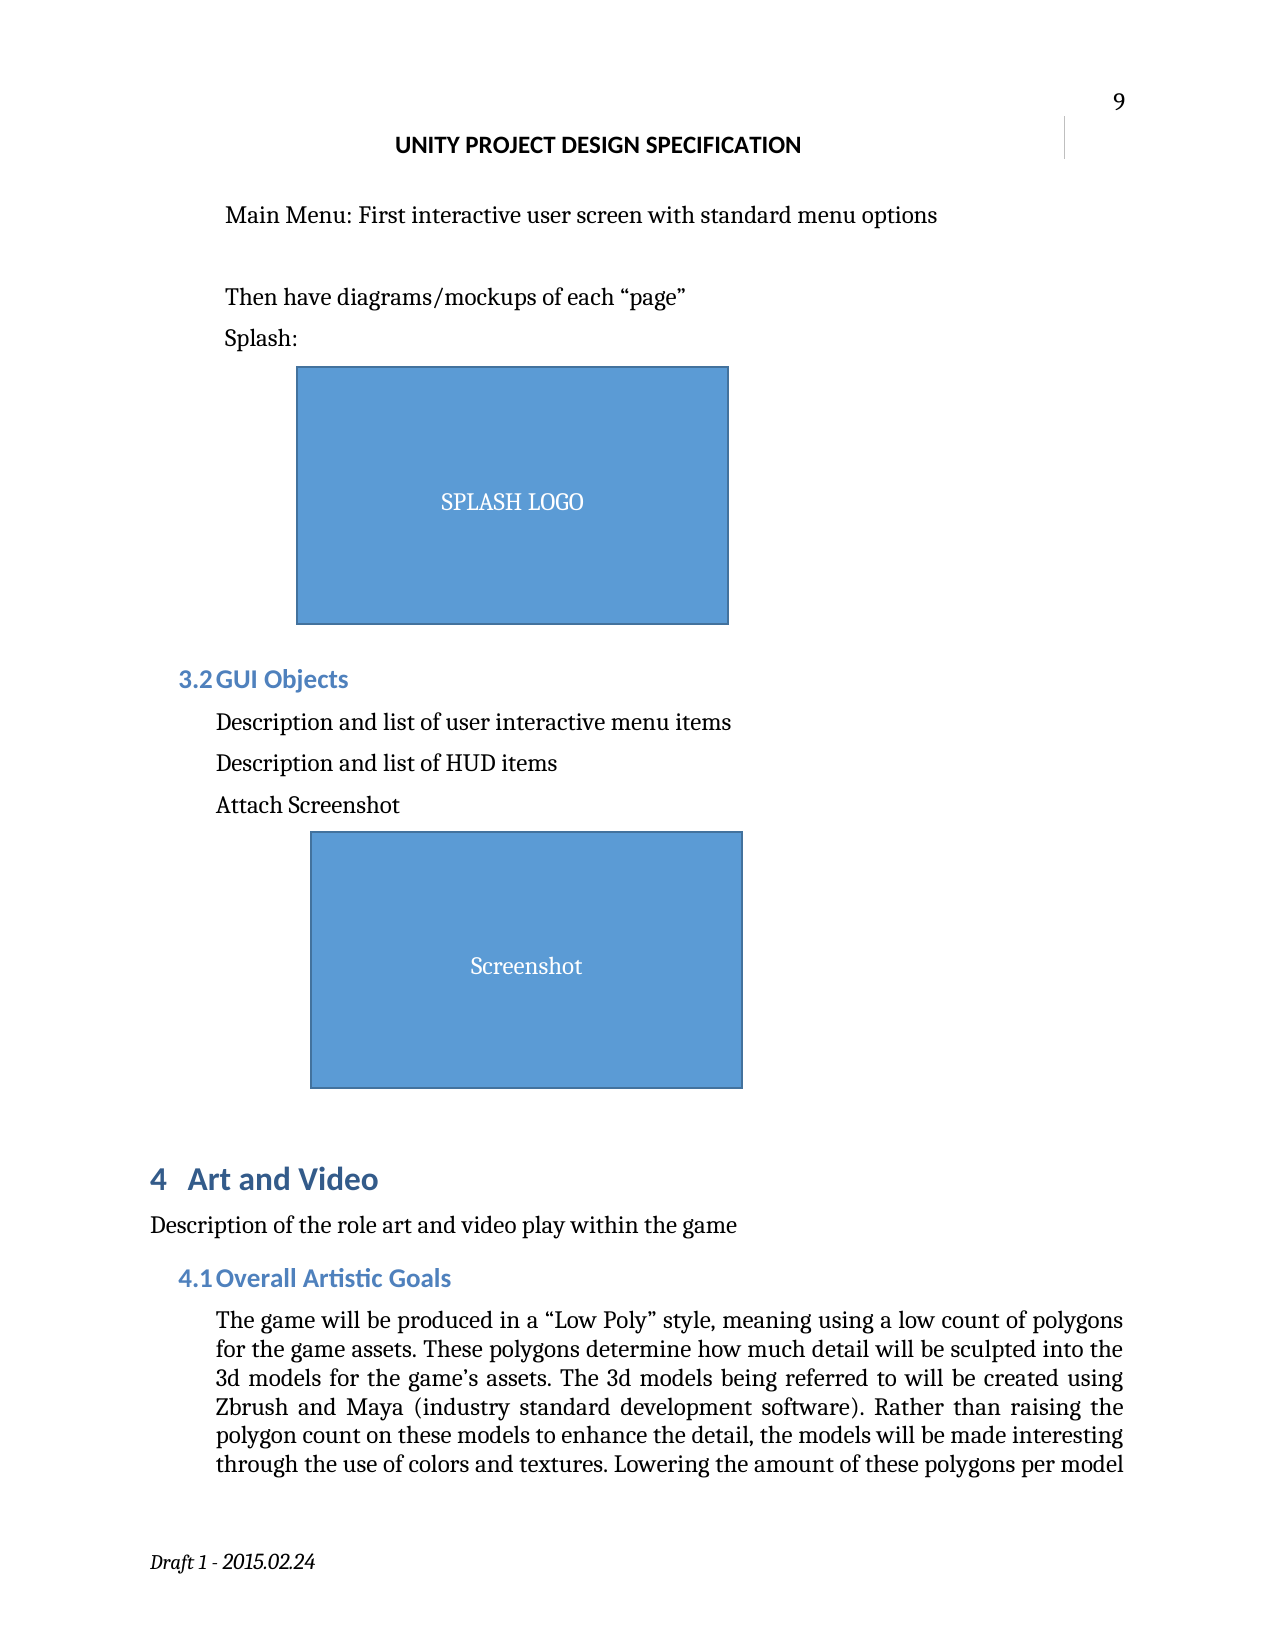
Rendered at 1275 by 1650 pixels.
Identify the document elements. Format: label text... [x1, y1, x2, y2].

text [216, 1306, 1125, 1479]
text Then have diagrams/mockups of each “page” [150, 283, 1125, 312]
text Main Menu: First interactive user screen with standard menu options [150, 201, 1125, 229]
text Description and list of HUD items [216, 749, 1125, 778]
subtitle Art and Video [150, 1158, 1125, 1199]
text Description of the role art and video play within the game [150, 1211, 1125, 1240]
text Splash: [150, 324, 1125, 353]
subtitle Overall Artistic Goals [178, 1261, 1125, 1294]
text Attach Screenshot [216, 791, 1125, 819]
text Description and list of user interactive menu items [216, 708, 1125, 737]
subtitle GUI Objects [178, 663, 1125, 696]
